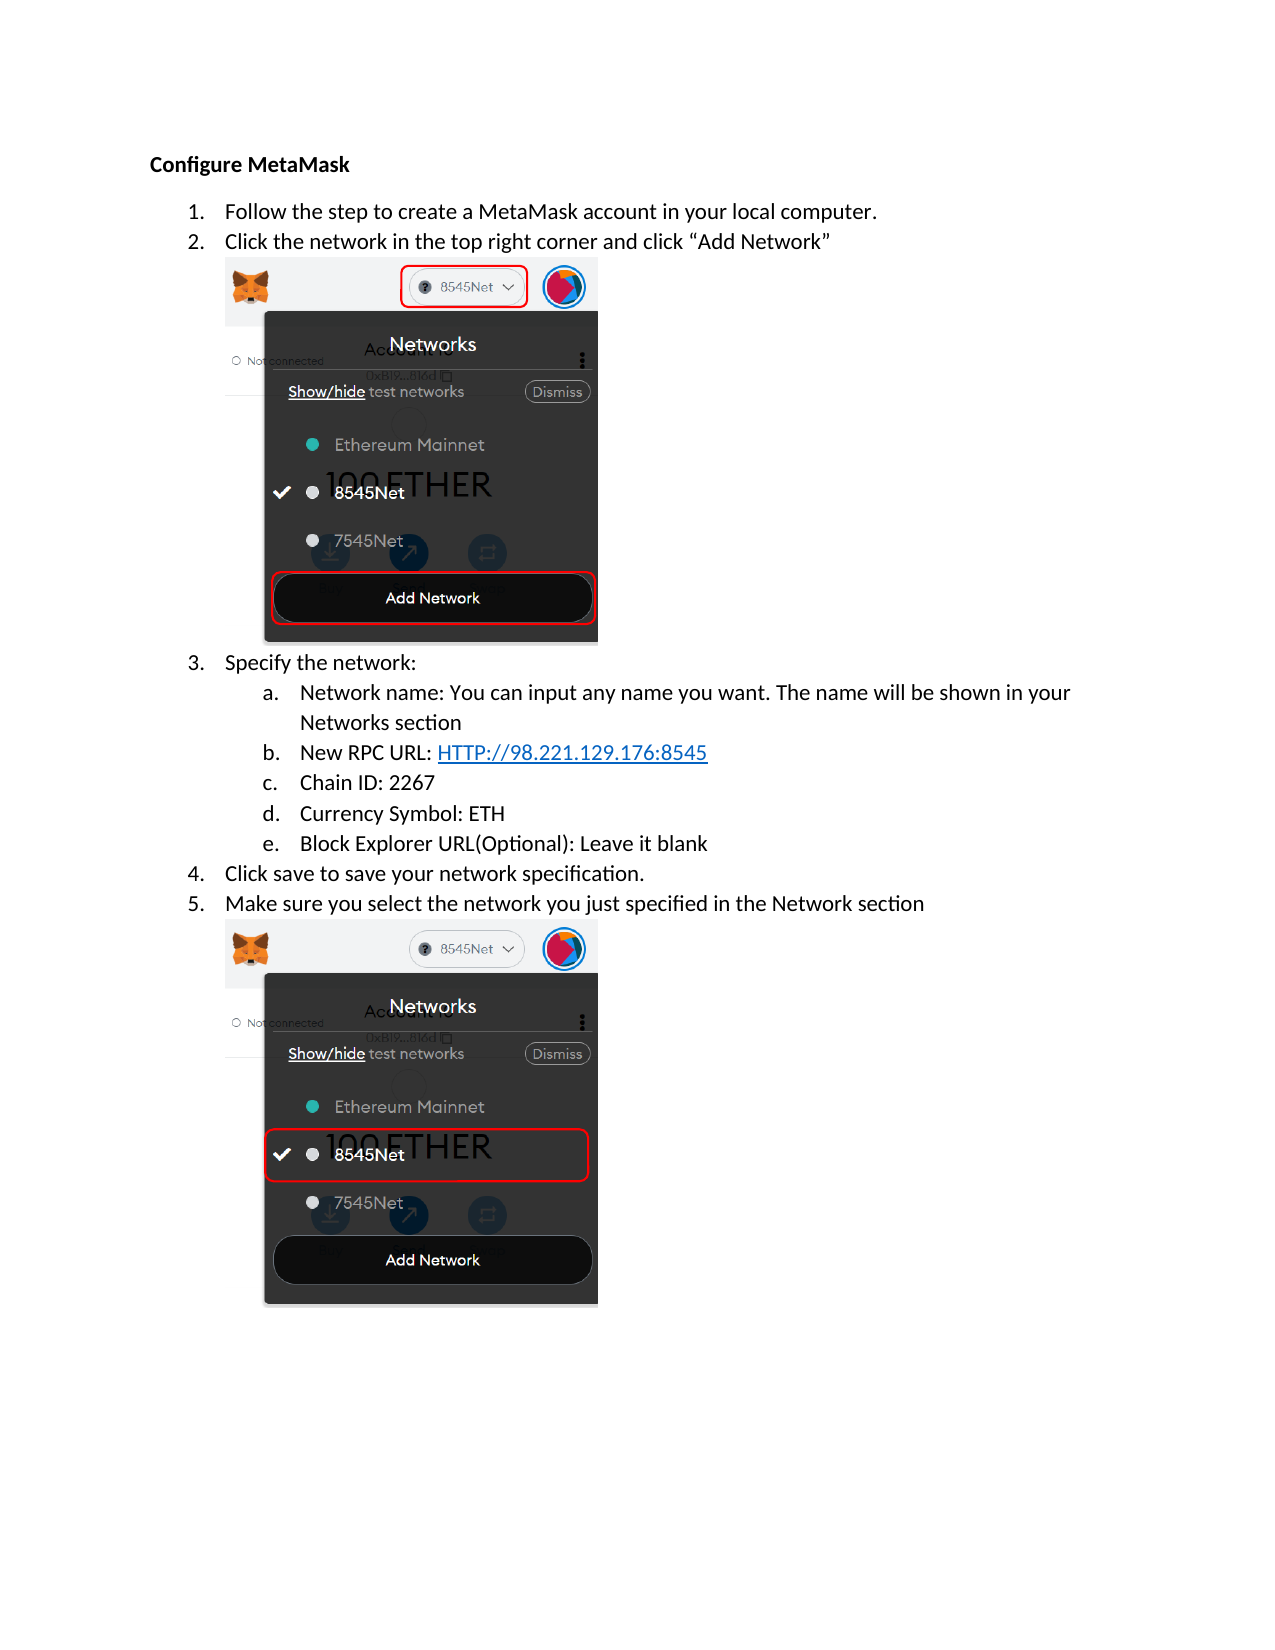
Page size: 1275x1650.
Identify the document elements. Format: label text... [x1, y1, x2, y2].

list Chain ID: 2267 [262, 768, 1125, 796]
list New RPC URL: HTTP://98.221.129.176:8545 [262, 738, 1125, 766]
list Specify the network: [187, 648, 1125, 676]
list Make sure you select the network you just specified in the Network section [187, 889, 1125, 917]
list Click the network in the top right corner and click “Add Network” [187, 227, 1125, 255]
text Configure MetaMask [150, 150, 1125, 178]
picture [225, 919, 598, 1308]
list Click save to save your network specification. [187, 859, 1125, 887]
list Block Explorer URL(Optional): Leave it blank [262, 829, 1125, 857]
list Currency Symbol: ETH [262, 799, 1125, 827]
list Network name: You can input any name you want. The name will be shown in your Networks section [262, 678, 1125, 736]
picture [225, 257, 598, 646]
list Follow the step to create a MetaMask account in your local computer. [187, 197, 1125, 225]
